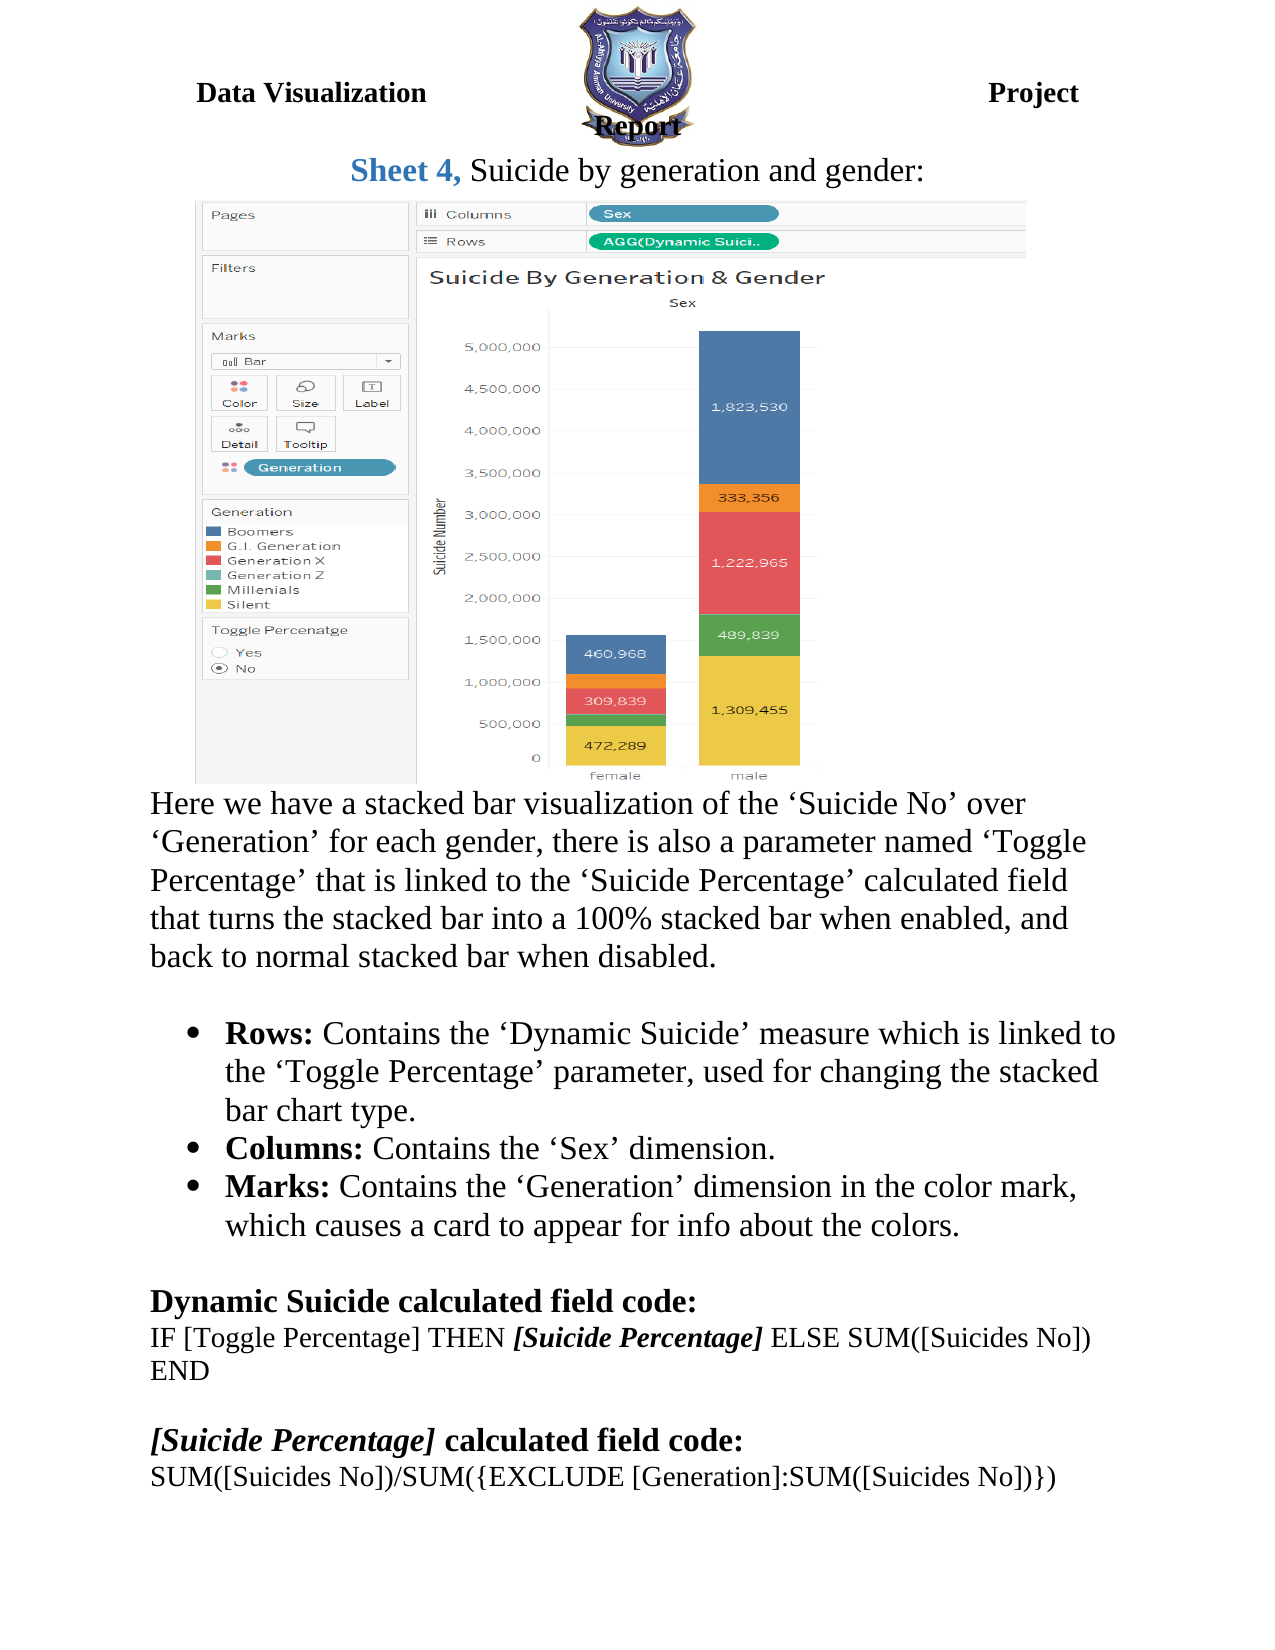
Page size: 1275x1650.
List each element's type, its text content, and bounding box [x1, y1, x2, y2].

picture [575, 5, 700, 150]
list Rows: Contains the ‘Dynamic Suicide’ measure which is linked to the ‘Toggle Percentage’ parameter, used for changing the stacked bar chart type. [187, 1013, 1125, 1128]
list Columns: Contains the ‘Sex’ dimension. [187, 1128, 1125, 1167]
list SUM([Suicides No])/SUM({EXCLUDE [Generation]:SUM([Suicides No])}) [150, 1459, 1125, 1492]
list Marks: Contains the ‘Generation’ dimension in the color mark, which causes a card to appear for info about the colors. [187, 1167, 1125, 1243]
list Dynamic Suicide calculated field code: [150, 1282, 1125, 1320]
subtitle Sheet 4, Suicide by generation and gender: [150, 150, 1125, 188]
picture [195, 200, 1027, 784]
list Here we have a stacked bar visualization of the ‘Suicide No’ over ‘Generation’ for each gender, there is also a parameter named ‘Toggle Percentage’ that is linked to the ‘Suicide Percentage’ calculated field that turns the stacked bar into a 100% stacked bar when enabled, and back to normal stacked bar when disabled. [150, 783, 1125, 975]
list [Suicide Percentage] calculated field code: [150, 1421, 1125, 1459]
list IF [Toggle Percentage] THEN [Suicide Percentage] ELSE SUM([Suicides No]) END [150, 1320, 1125, 1387]
